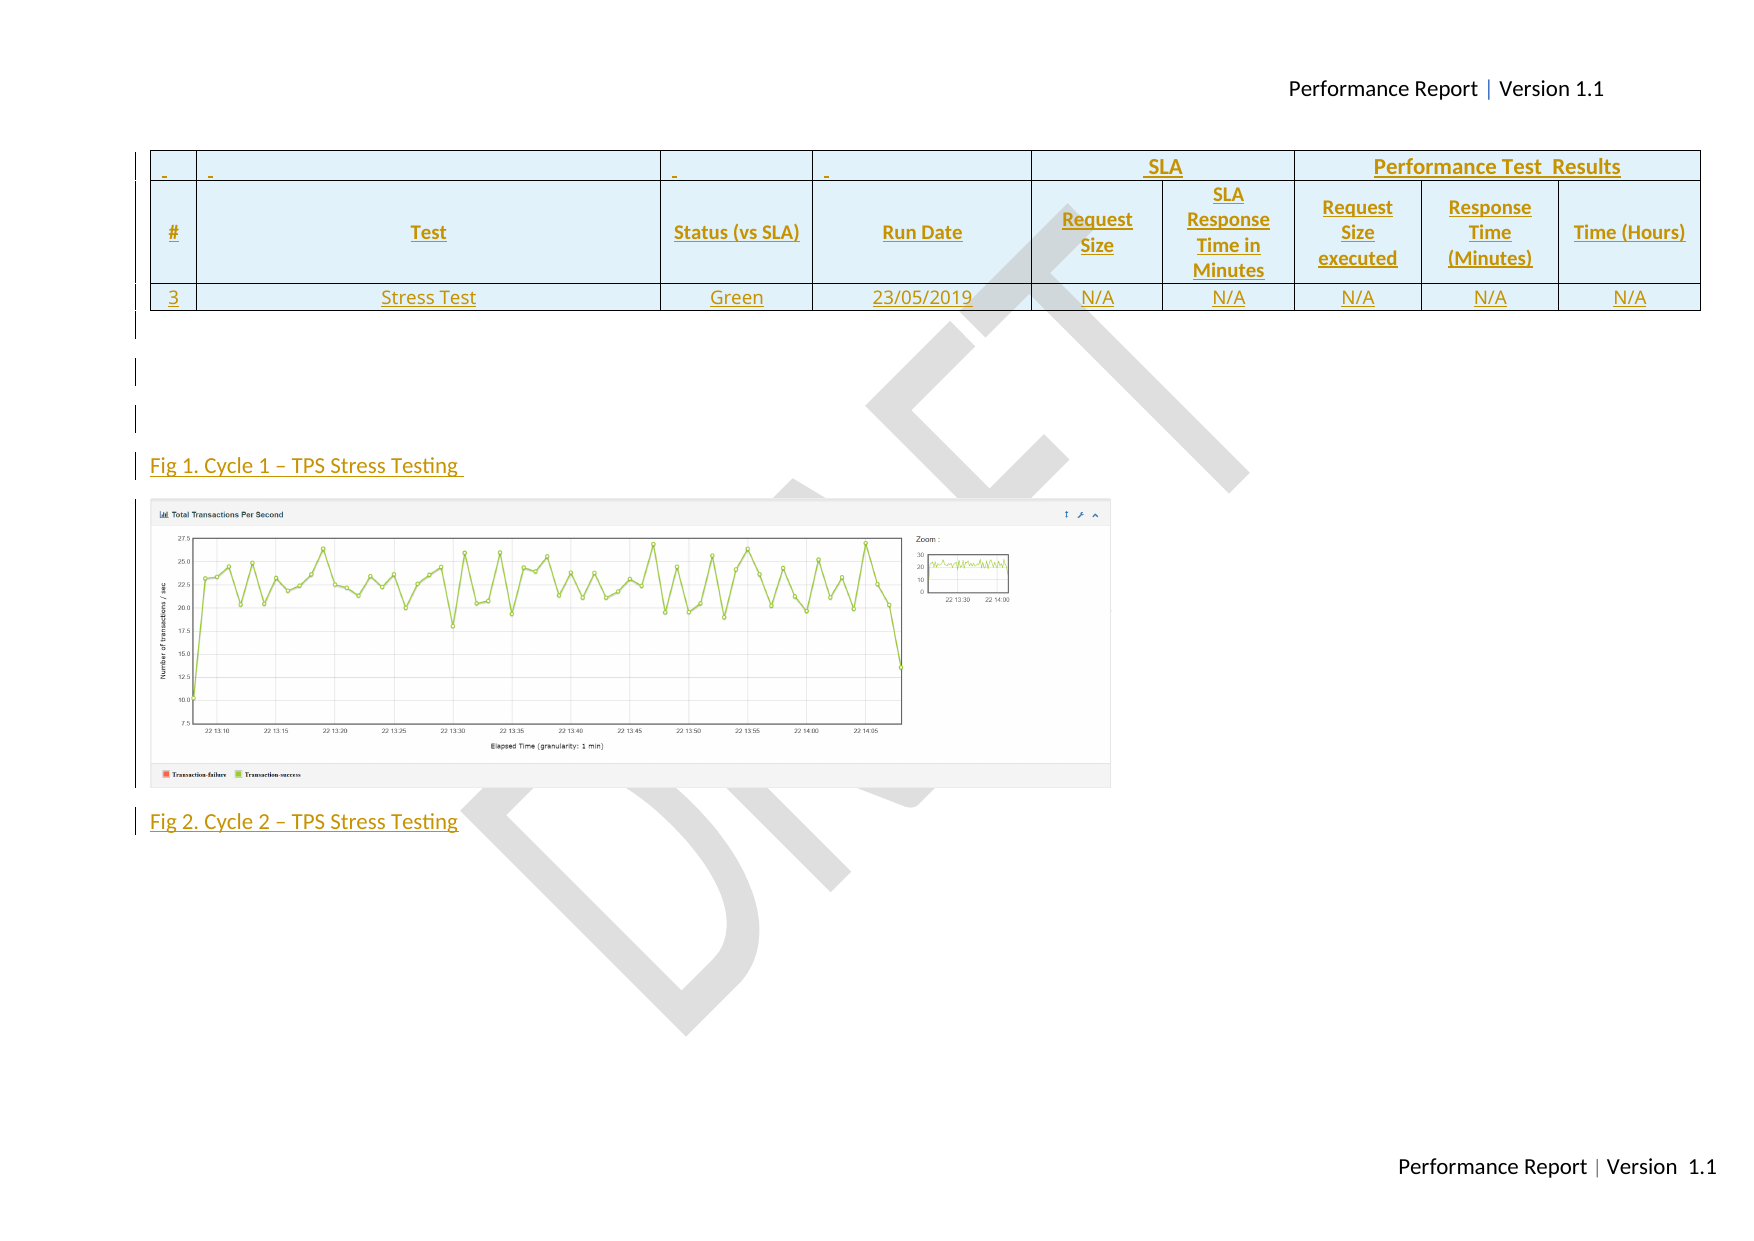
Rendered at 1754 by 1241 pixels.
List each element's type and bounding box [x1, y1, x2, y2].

picture [150, 498, 1111, 788]
